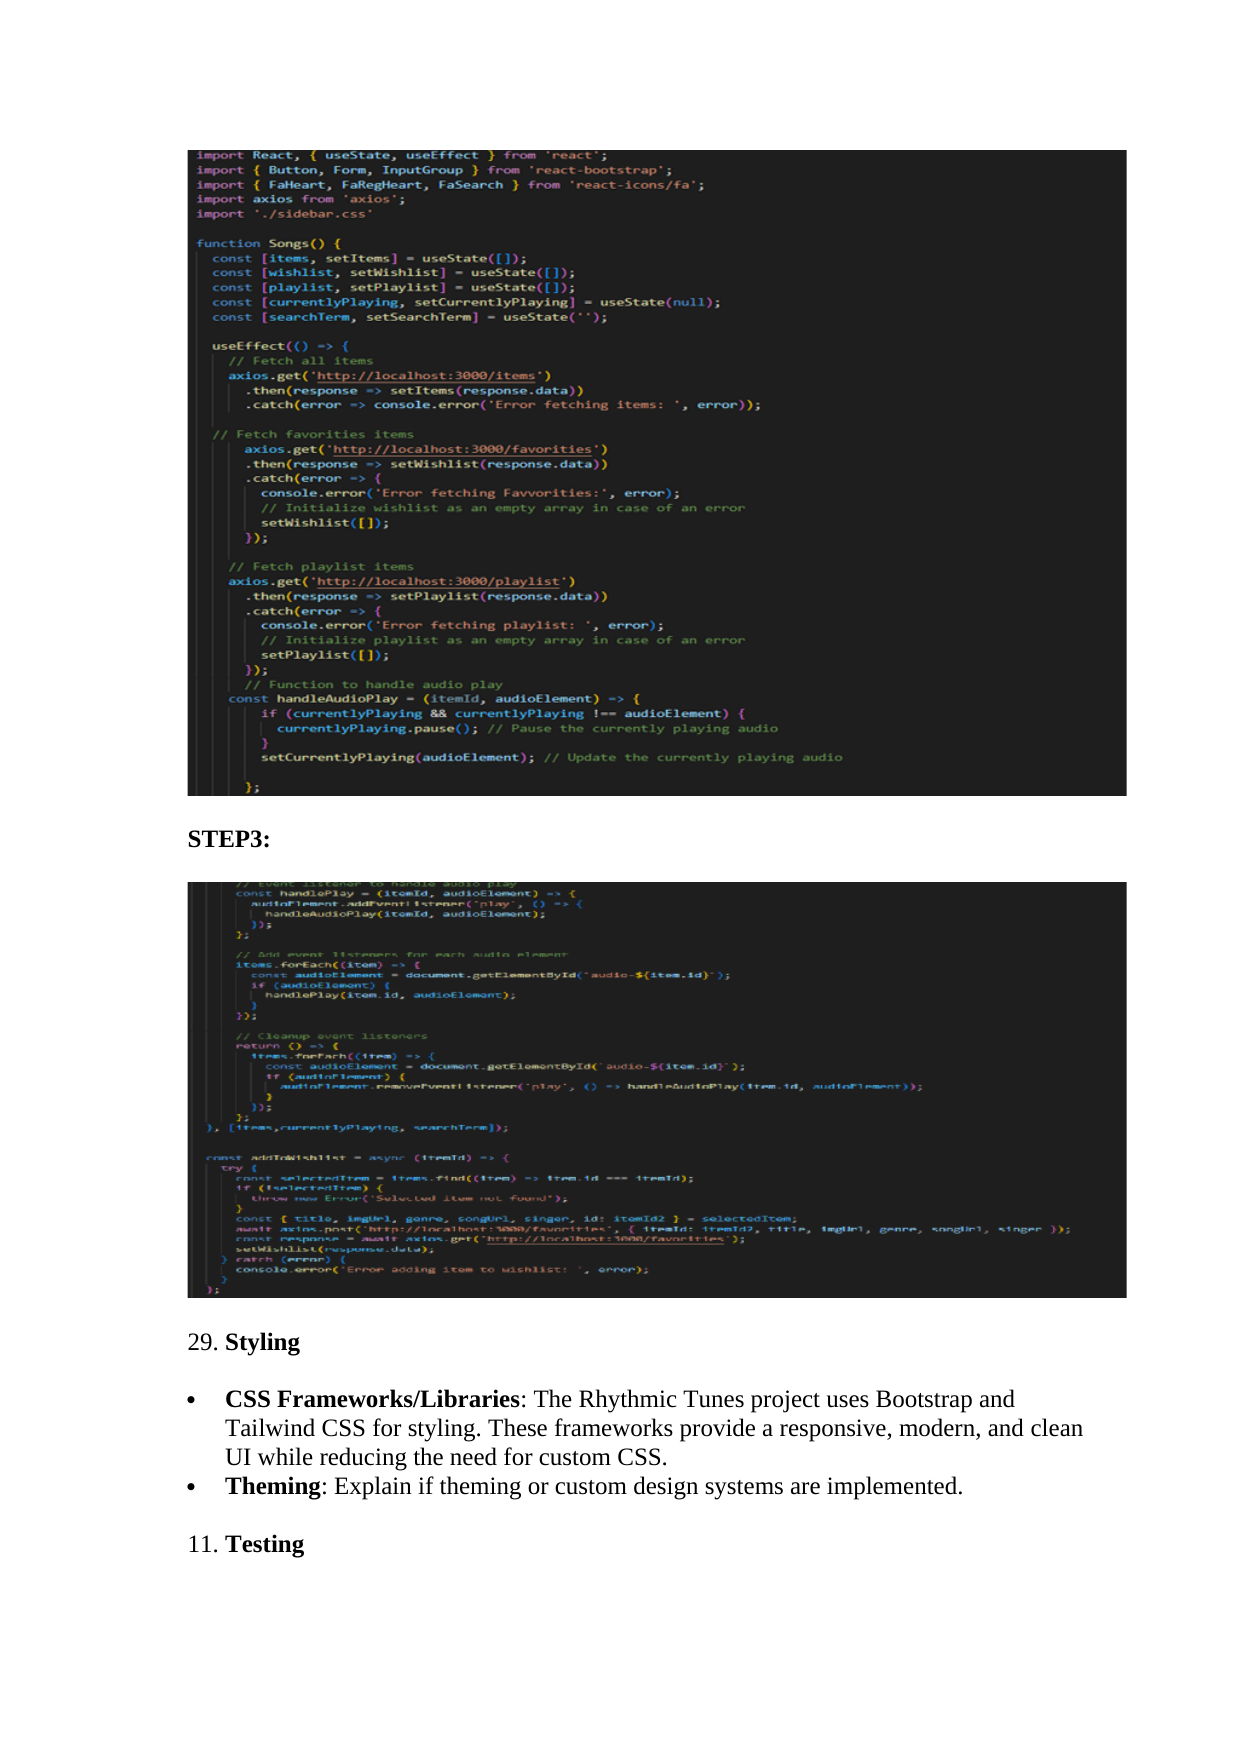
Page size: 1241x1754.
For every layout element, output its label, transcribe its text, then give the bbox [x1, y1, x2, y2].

text STEP3: [187, 824, 1090, 853]
list Theming: Explain if theming or custom design systems are implemented. [187, 1471, 1090, 1499]
picture [187, 150, 1128, 796]
list Testing [187, 1529, 1090, 1557]
list Styling [187, 1327, 1090, 1355]
list CSS Frameworks/Libraries: The Rhythmic Tunes project uses Bootstrap and Tailwind CSS for styling. These frameworks provide a responsive, modern, and clean UI while reducing the need for custom CSS. [187, 1384, 1090, 1471]
picture [187, 882, 1128, 1298]
